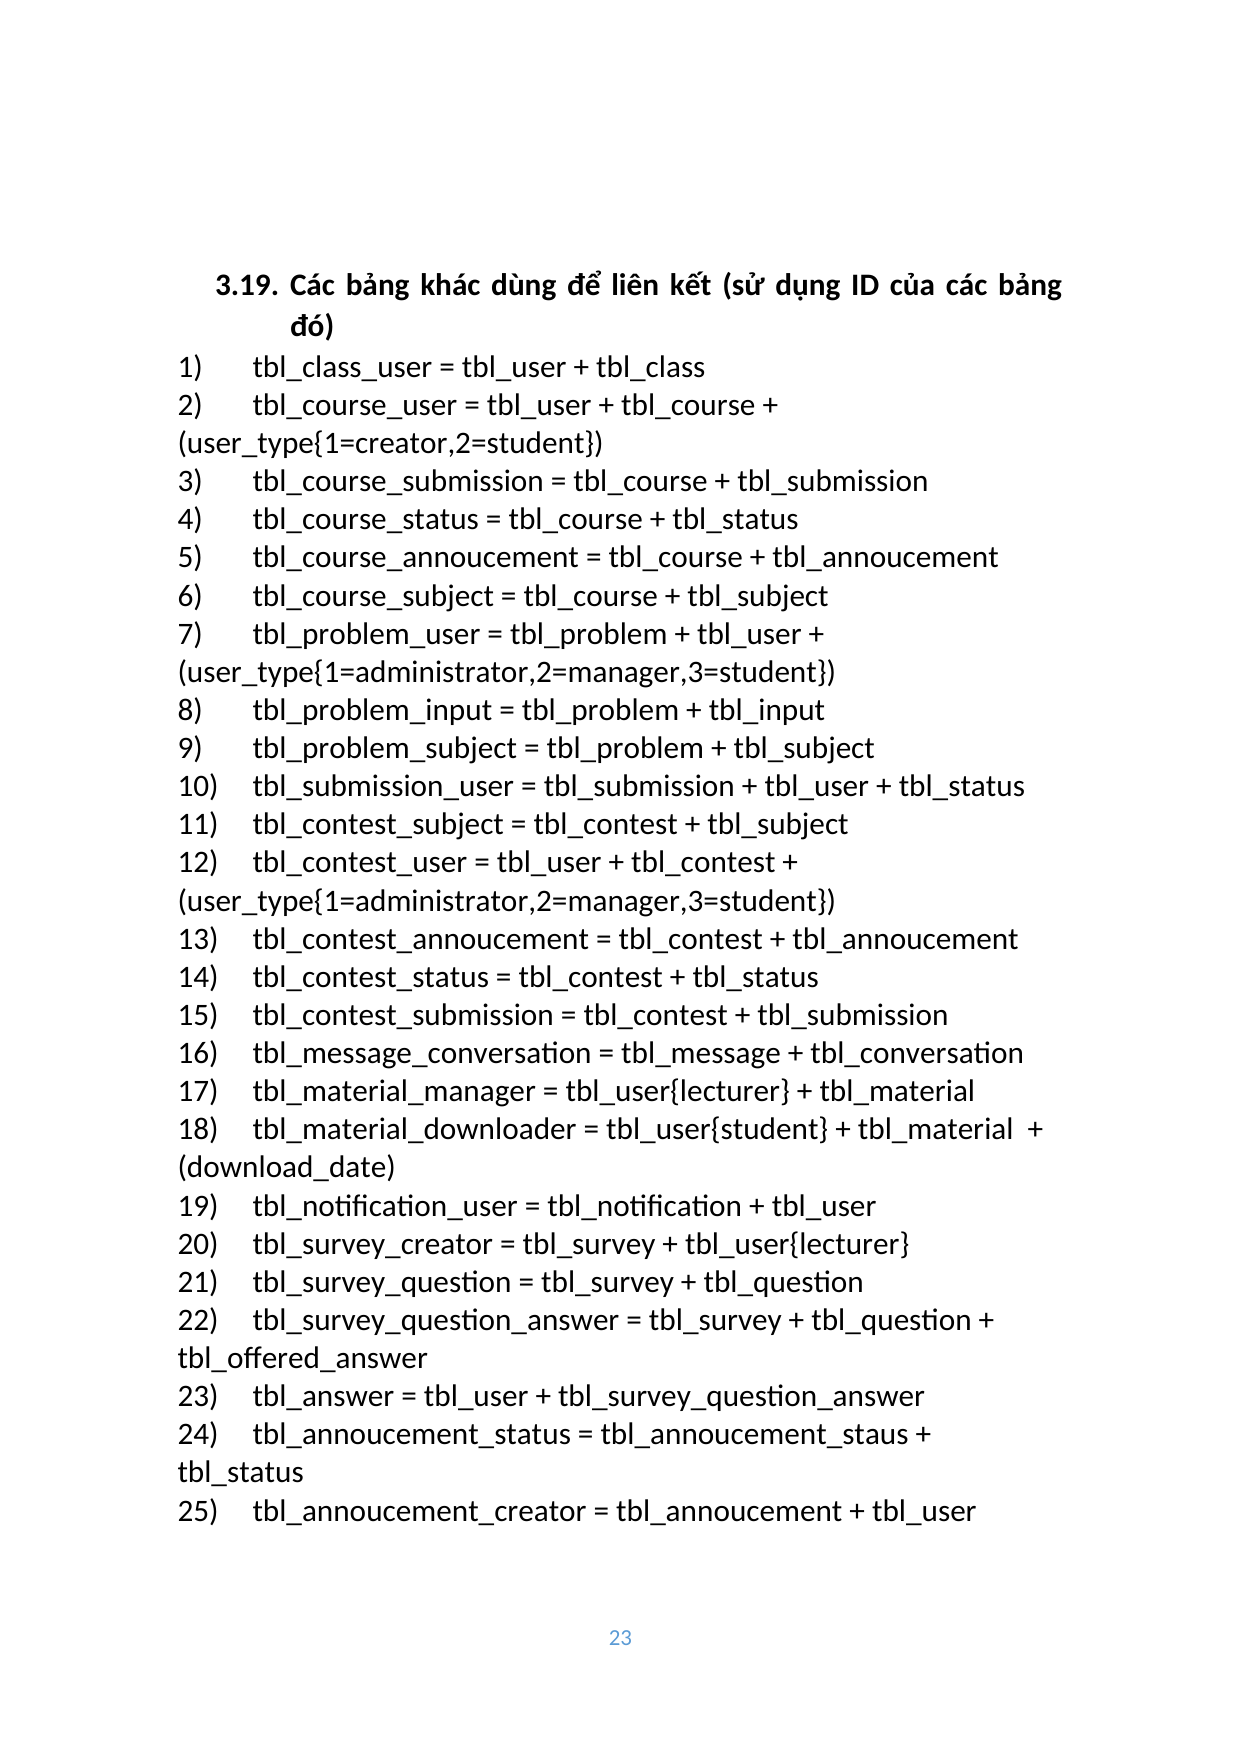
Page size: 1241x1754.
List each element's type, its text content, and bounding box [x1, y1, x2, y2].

list tbl_problem_input = tbl_problem + tbl_input [177, 690, 1063, 728]
list tbl_material_downloader = tbl_user{student} + tbl_material + (download_date) [177, 1109, 1063, 1186]
list Các bảng khác dùng để liên kết (sử dụng ID của các bảng đó) [215, 264, 1063, 344]
list tbl_problem_subject = tbl_problem + tbl_subject [177, 728, 1063, 766]
list tbl_contest_user = tbl_user + tbl_contest + (user_type{1=administrator,2=manager,3=student}) [177, 842, 1063, 919]
list tbl_survey_question = tbl_survey + tbl_question [177, 1262, 1063, 1300]
list tbl_contest_status = tbl_contest + tbl_status [177, 957, 1063, 995]
list tbl_message_conversation = tbl_message + tbl_conversation [177, 1033, 1063, 1071]
list tbl_notification_user = tbl_notification + tbl_user [177, 1186, 1063, 1224]
list tbl_submission_user = tbl_submission + tbl_user + tbl_status [177, 766, 1063, 804]
list tbl_problem_user = tbl_problem + tbl_user + (user_type{1=administrator,2=manager,3=student}) [177, 614, 1063, 690]
list tbl_course_user = tbl_user + tbl_course + (user_type{1=creator,2=student}) [177, 385, 1063, 461]
list tbl_material_manager = tbl_user{lecturer} + tbl_material [177, 1071, 1063, 1109]
list tbl_class_user = tbl_user + tbl_class [177, 347, 1063, 385]
list tbl_contest_submission = tbl_contest + tbl_submission [177, 995, 1063, 1033]
list tbl_annoucement_status = tbl_annoucement_staus + tbl_status [177, 1414, 1063, 1491]
list tbl_contest_subject = tbl_contest + tbl_subject [177, 804, 1063, 842]
list tbl_course_status = tbl_course + tbl_status [177, 499, 1063, 537]
list tbl_course_subject = tbl_course + tbl_subject [177, 576, 1063, 614]
list tbl_annoucement_creator = tbl_annoucement + tbl_user [177, 1491, 1063, 1529]
list tbl_course_submission = tbl_course + tbl_submission [177, 461, 1063, 499]
list tbl_answer = tbl_user + tbl_survey_question_answer [177, 1376, 1063, 1414]
list tbl_course_annoucement = tbl_course + tbl_annoucement [177, 537, 1063, 576]
list tbl_contest_annoucement = tbl_contest + tbl_annoucement [177, 919, 1063, 957]
list tbl_survey_creator = tbl_survey + tbl_user{lecturer} [177, 1224, 1063, 1262]
list tbl_survey_question_answer = tbl_survey + tbl_question + tbl_offered_answer [177, 1300, 1063, 1376]
